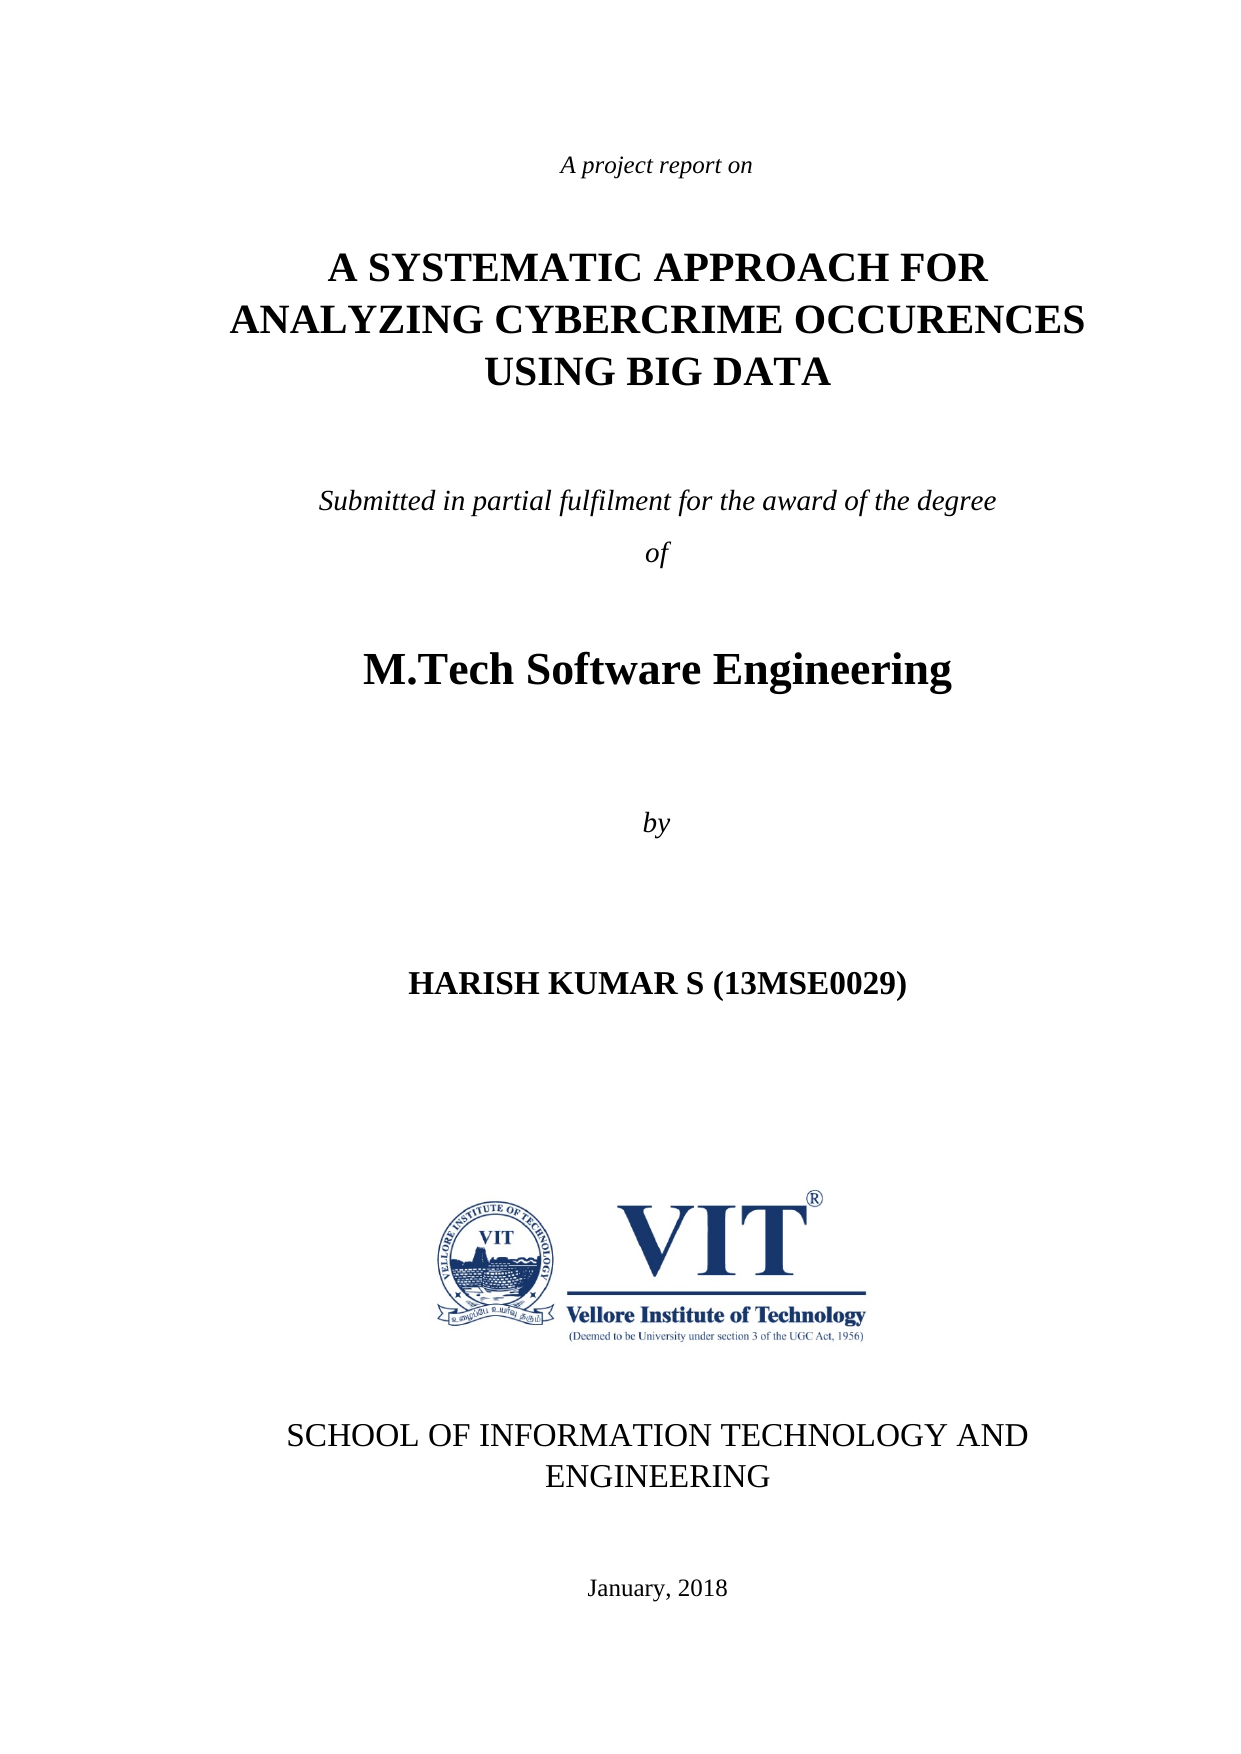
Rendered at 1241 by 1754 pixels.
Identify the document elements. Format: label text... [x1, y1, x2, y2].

picture [430, 1182, 886, 1352]
text SCHOOL OF INFORMATION TECHNOLOGY AND ENGINEERING [225, 1415, 1090, 1495]
text A project report on [225, 150, 1090, 179]
text Submitted in partial fulfilment for the award of the degree [225, 483, 1090, 516]
text of [225, 536, 1090, 569]
text M.Tech Software Engineering [225, 641, 1090, 694]
text by [225, 805, 1090, 838]
text HARISH KUMAR S (13MSE0029) [225, 963, 1090, 1002]
text January, 2018 [225, 1573, 1090, 1601]
text A SYSTEMATIC APPROACH FOR ANALYZING CYBERCRIME OCCURENCES USING BIG DATA [225, 243, 1090, 394]
